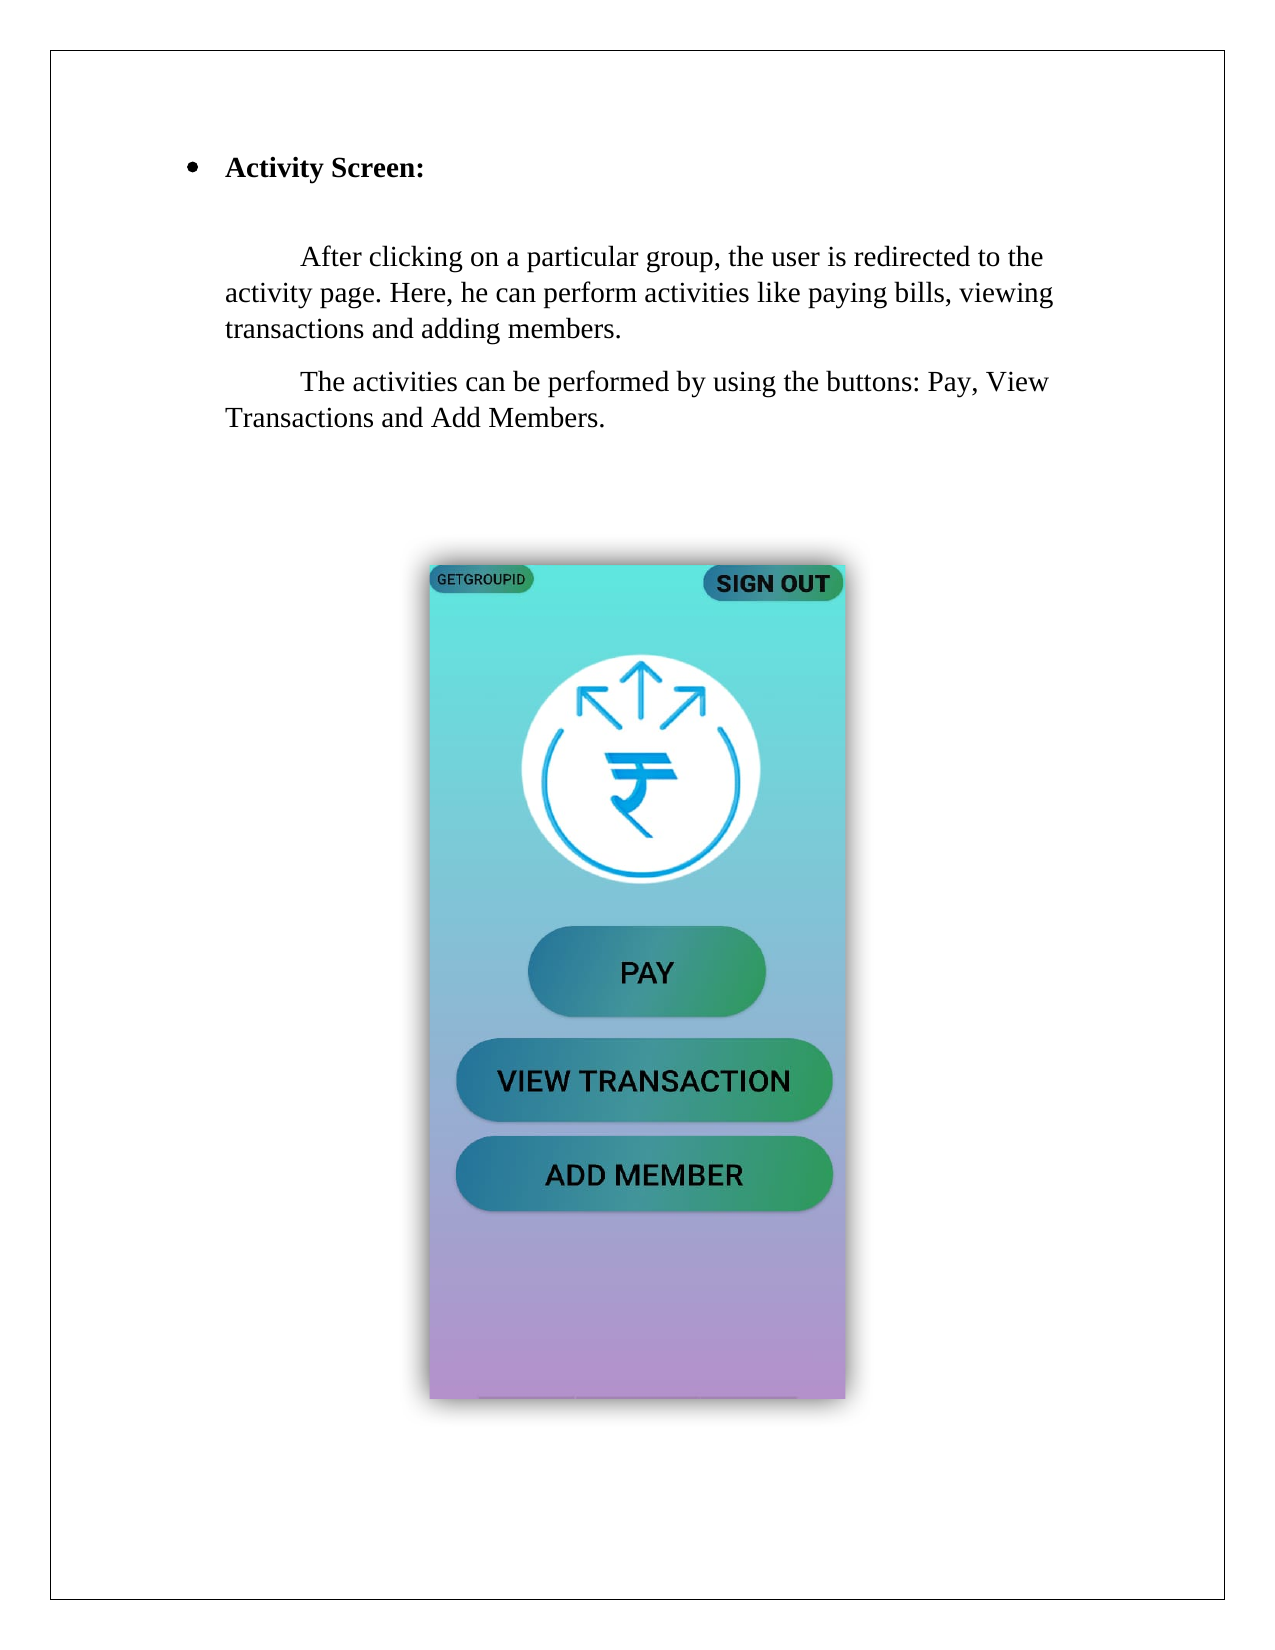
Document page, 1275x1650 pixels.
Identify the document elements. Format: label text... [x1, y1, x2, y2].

list Activity Screen: [187, 150, 1125, 184]
picture [429, 565, 846, 1399]
text After clicking on a particular group, the user is redirected to the activity page. Here, he can perform activities like paying bills, viewing transactions and adding members. [225, 239, 1125, 345]
text The activities can be performed by using the buttons: Pay, View Transactions and Add Members. [225, 364, 1125, 434]
